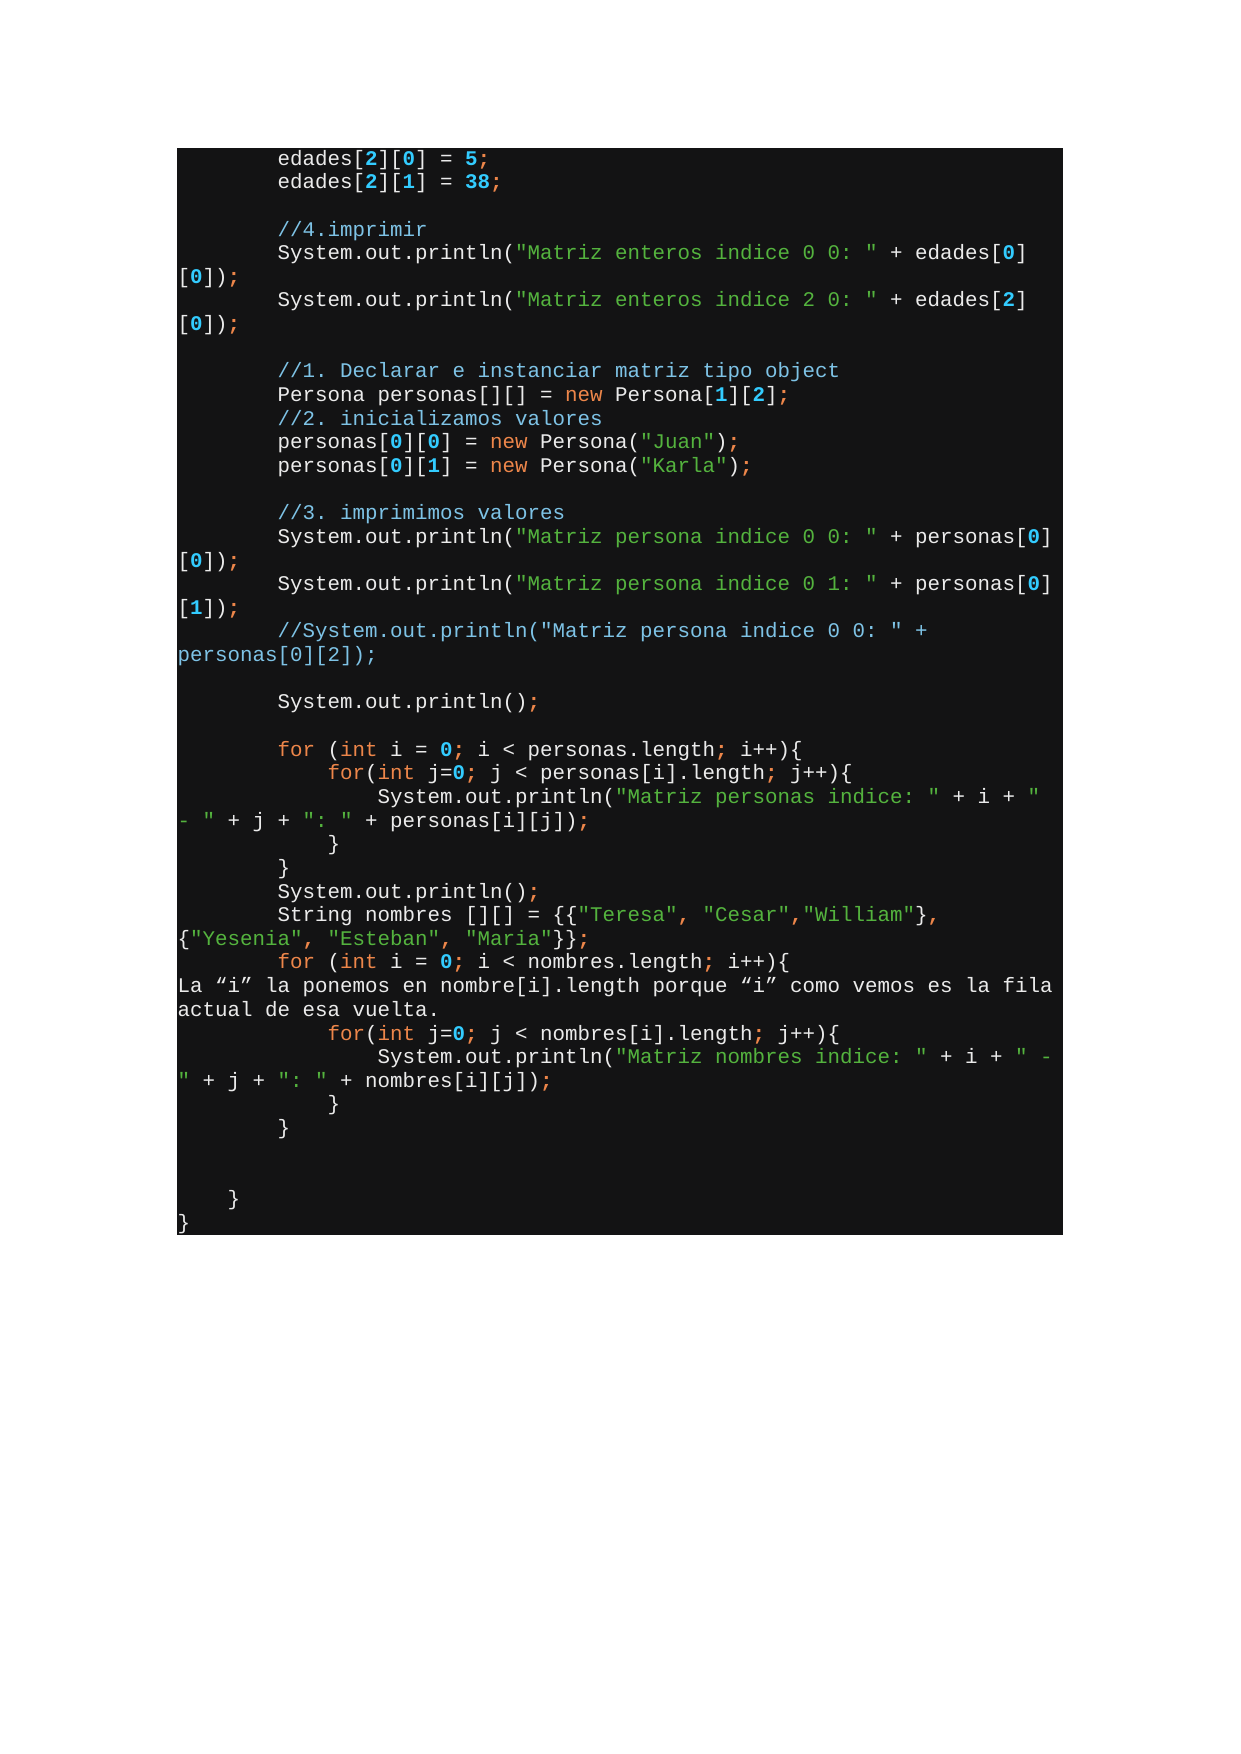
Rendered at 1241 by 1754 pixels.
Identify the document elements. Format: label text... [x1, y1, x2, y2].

text La “i” la ponemos en nombre[i].length porque “i” como vemos es la fila actual de esa vuelta. for(int j=0; j < nombres[i].length; j++){ System.out.println("Matriz nombres indice: " + i + " - " + j + ": " + nombres[i][j]); } } } } [177, 975, 1063, 1235]
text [177, 148, 1063, 975]
